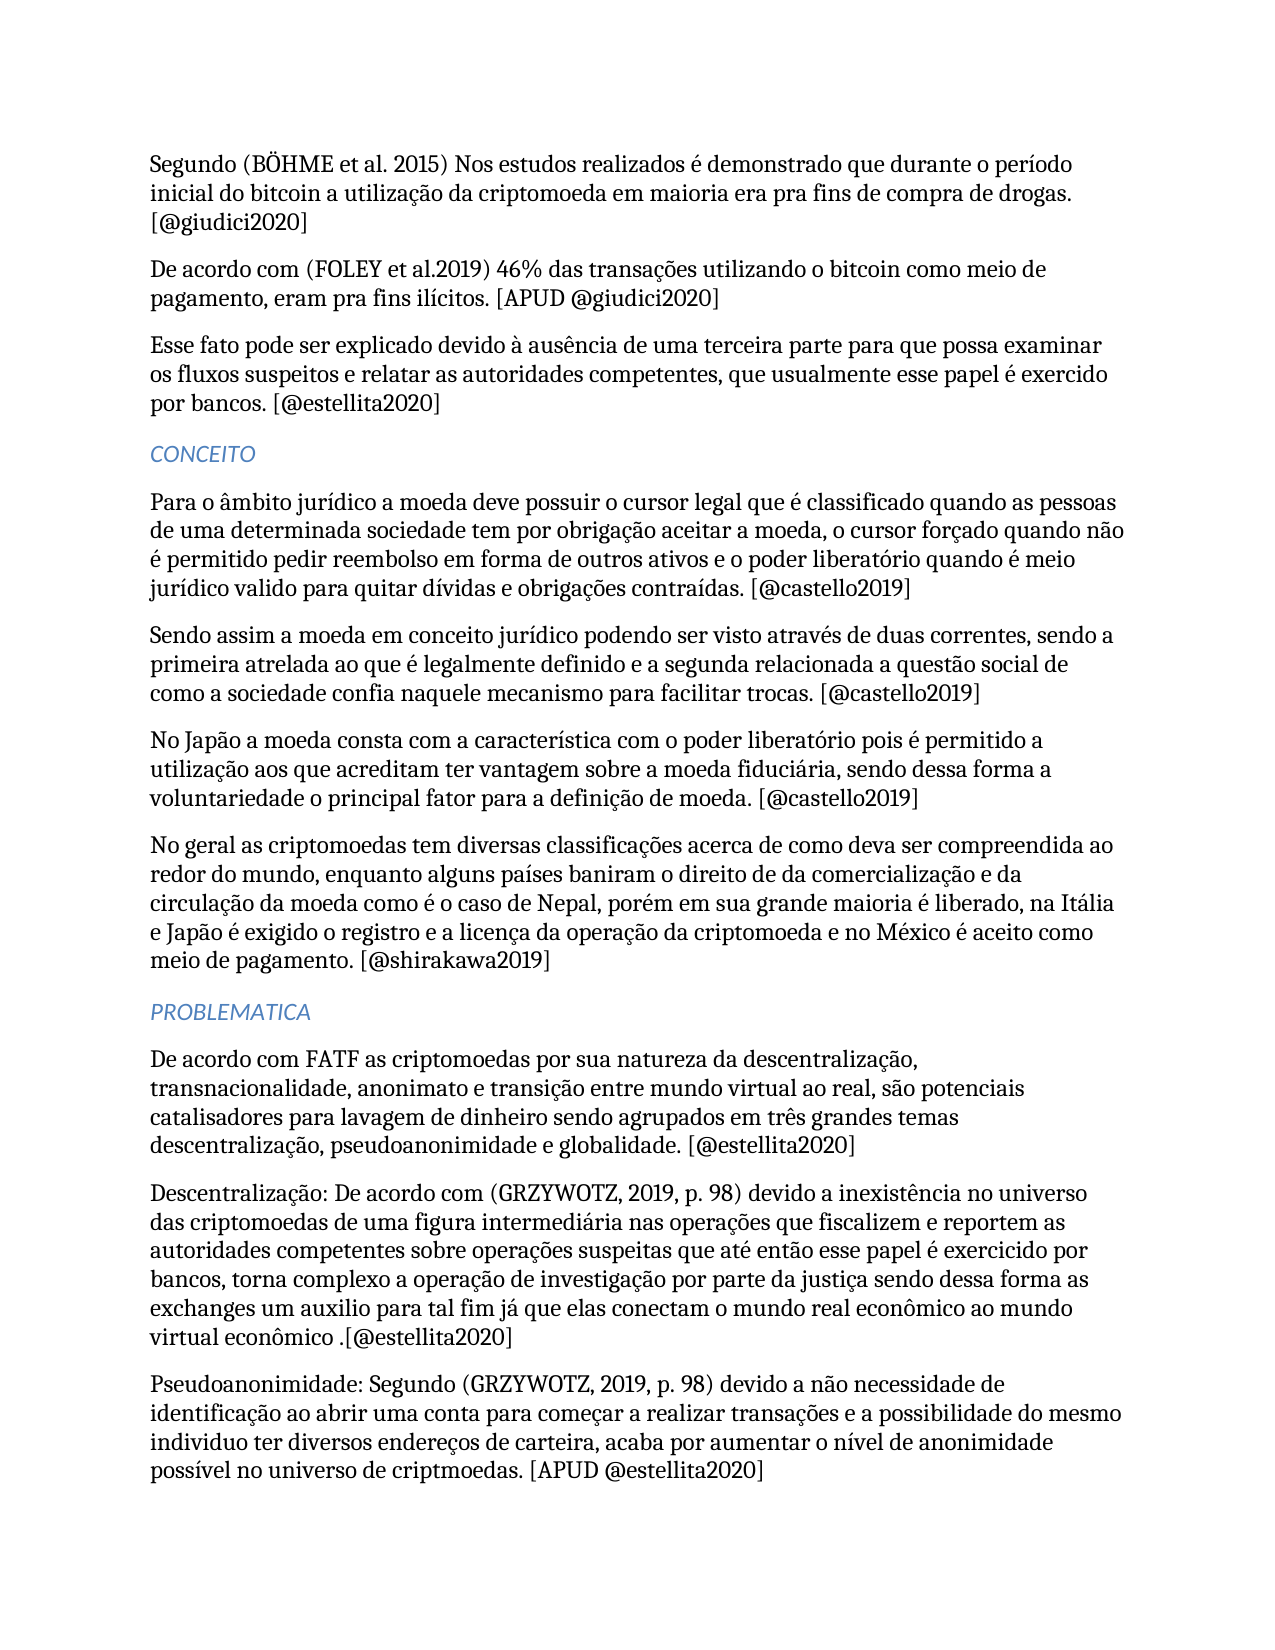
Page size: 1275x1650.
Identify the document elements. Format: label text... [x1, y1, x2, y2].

text Sendo assim a moeda em conceito jurídico podendo ser visto através de duas correntes, sendo a primeira atrelada ao que é legalmente definido e a segunda relacionada a questão social de como a sociedade confia naquele mecanismo para facilitar trocas. [@castello2019] [150, 621, 1125, 708]
subtitle PROBLEMATICA [150, 996, 1125, 1026]
text Segundo (BÖHME et al. 2015) Nos estudos realizados é demonstrado que durante o período inicial do bitcoin a utilização da criptomoeda em maioria era pra fins de compra de drogas. [@giudici2020] [150, 150, 1125, 236]
text Esse fato pode ser explicado devido à ausência de uma terceira parte para que possa examinar os fluxos suspeitos e relatar as autoridades competentes, que usualmente esse papel é exercido por bancos. [@estellita2020] [150, 331, 1125, 417]
text No Japão a moeda consta com a característica com o poder liberatório pois é permitido a utilização aos que acreditam ter vantagem sobre a moeda fiduciária, sendo dessa forma a voluntariedade o principal fator para a definição de moeda. [@castello2019] [150, 726, 1125, 813]
text Descentralização: De acordo com (GRZYWOTZ, 2019, p. 98) devido a inexistência no universo das criptomoedas de uma figura intermediária nas operações que fiscalizem e reportem as autoridades competentes sobre operações suspeitas que até então esse papel é exercicido por bancos, torna complexo a operação de investigação por parte da justiça sendo dessa forma as exchanges um auxilio para tal fim já que elas conectam o mundo real econômico ao mundo virtual econômico .[@estellita2020] [150, 1179, 1125, 1351]
text De acordo com (FOLEY et al.2019) 46% das transações utilizando o bitcoin como meio de pagamento, eram pra fins ilícitos. [APUD @giudici2020] [150, 255, 1125, 312]
text No geral as criptomoedas tem diversas classificações acerca de como deva ser compreendida ao redor do mundo, enquanto alguns países baniram o direito de da comercialização e da circulação da moeda como é o caso de Nepal, porém em sua grande maioria é liberado, na Itália e Japão é exigido o registro e a licença da operação da criptomoeda e no México é aceito como meio de pagamento. [@shirakawa2019] [150, 831, 1125, 975]
text Para o âmbito jurídico a moeda deve possuir o cursor legal que é classificado quando as pessoas de uma determinada sociedade tem por obrigação aceitar a moeda, o cursor forçado quando não é permitido pedir reembolso em forma de outros ativos e o poder liberatório quando é meio jurídico valido para quitar dívidas e obrigações contraídas. [@castello2019] [150, 488, 1125, 603]
subtitle CONCEITO [150, 438, 1125, 469]
text De acordo com FATF as criptomoedas por sua natureza da descentralização, transnacionalidade, anonimato e transição entre mundo virtual ao real, são potenciais catalisadores para lavagem de dinheiro sendo agrupados em três grandes temas descentralização, pseudoanonimidade e globalidade. [@estellita2020] [150, 1045, 1125, 1160]
text Pseudoanonimidade: Segundo (GRZYWOTZ, 2019, p. 98) devido a não necessidade de identificação ao abrir uma conta para começar a realizar transações e a possibilidade do mesmo individuo ter diversos endereços de carteira, acaba por aumentar o nível de anonimidade possível no universo de criptmoedas. [APUD @estellita2020] [150, 1370, 1125, 1485]
